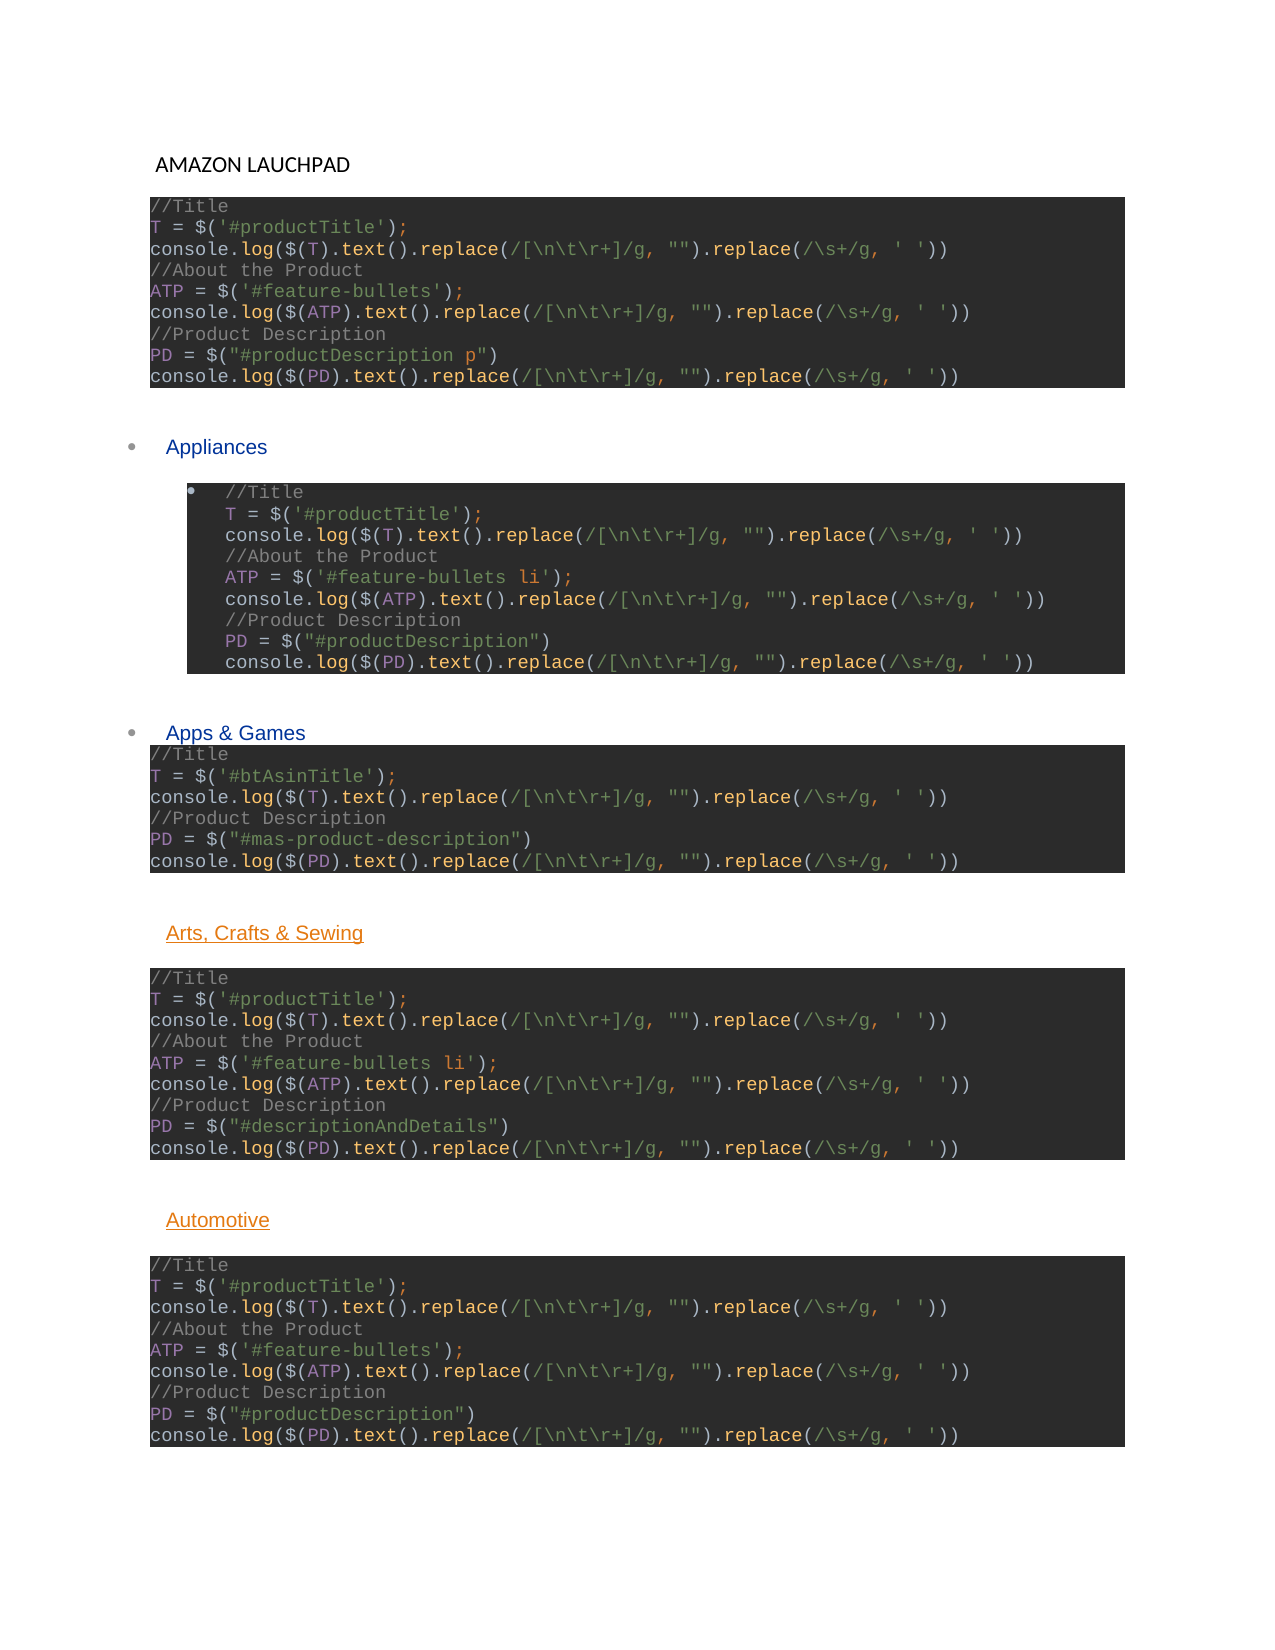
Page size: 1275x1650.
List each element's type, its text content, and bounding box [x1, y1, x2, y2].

list //Title T = $('#productTitle'); console.log($(T).text().replace(/[\n\t\r+]/g, "").replace(/\s+/g, ' ')) //About the Product ATP = $('#feature-bullets li'); console.log($(ATP).text().replace(/[\n\t\r+]/g, "").replace(/\s+/g, ' ')) //Product Description PD = $("#productDescription") console.log($(PD).text().replace(/[\n\t\r+]/g, "").replace(/\s+/g, ' ')) [187, 483, 1125, 674]
list Apps & Games [128, 721, 1125, 745]
text AMAZON LAUCHPAD [150, 150, 1125, 178]
text Automotive [166, 1208, 1125, 1232]
text Arts, Crafts & Sewing [166, 921, 1125, 944]
text //Title T = $('#productTitle'); console.log($(T).text().replace(/[\n\t\r+]/g, "").replace(/\s+/g, ' ')) //About the Product ATP = $('#feature-bullets'); console.log($(ATP).text().replace(/[\n\t\r+]/g, "").replace(/\s+/g, ' ')) //Product Description PD = $("#productDescription p") console.log($(PD).text().replace(/[\n\t\r+]/g, "").replace(/\s+/g, ' ')) [150, 197, 1125, 388]
list Appliances [128, 435, 1125, 459]
text //Title T = $('#productTitle'); console.log($(T).text().replace(/[\n\t\r+]/g, "").replace(/\s+/g, ' ')) //About the Product ATP = $('#feature-bullets li'); console.log($(ATP).text().replace(/[\n\t\r+]/g, "").replace(/\s+/g, ' ')) //Product Description PD = $("#descriptionAndDetails") console.log($(PD).text().replace(/[\n\t\r+]/g, "").replace(/\s+/g, ' ')) [150, 968, 1125, 1160]
text //Title T = $('#btAsinTitle'); console.log($(T).text().replace(/[\n\t\r+]/g, "").replace(/\s+/g, ' ')) //Product Description PD = $("#mas-product-description") console.log($(PD).text().replace(/[\n\t\r+]/g, "").replace(/\s+/g, ' ')) [150, 745, 1125, 873]
